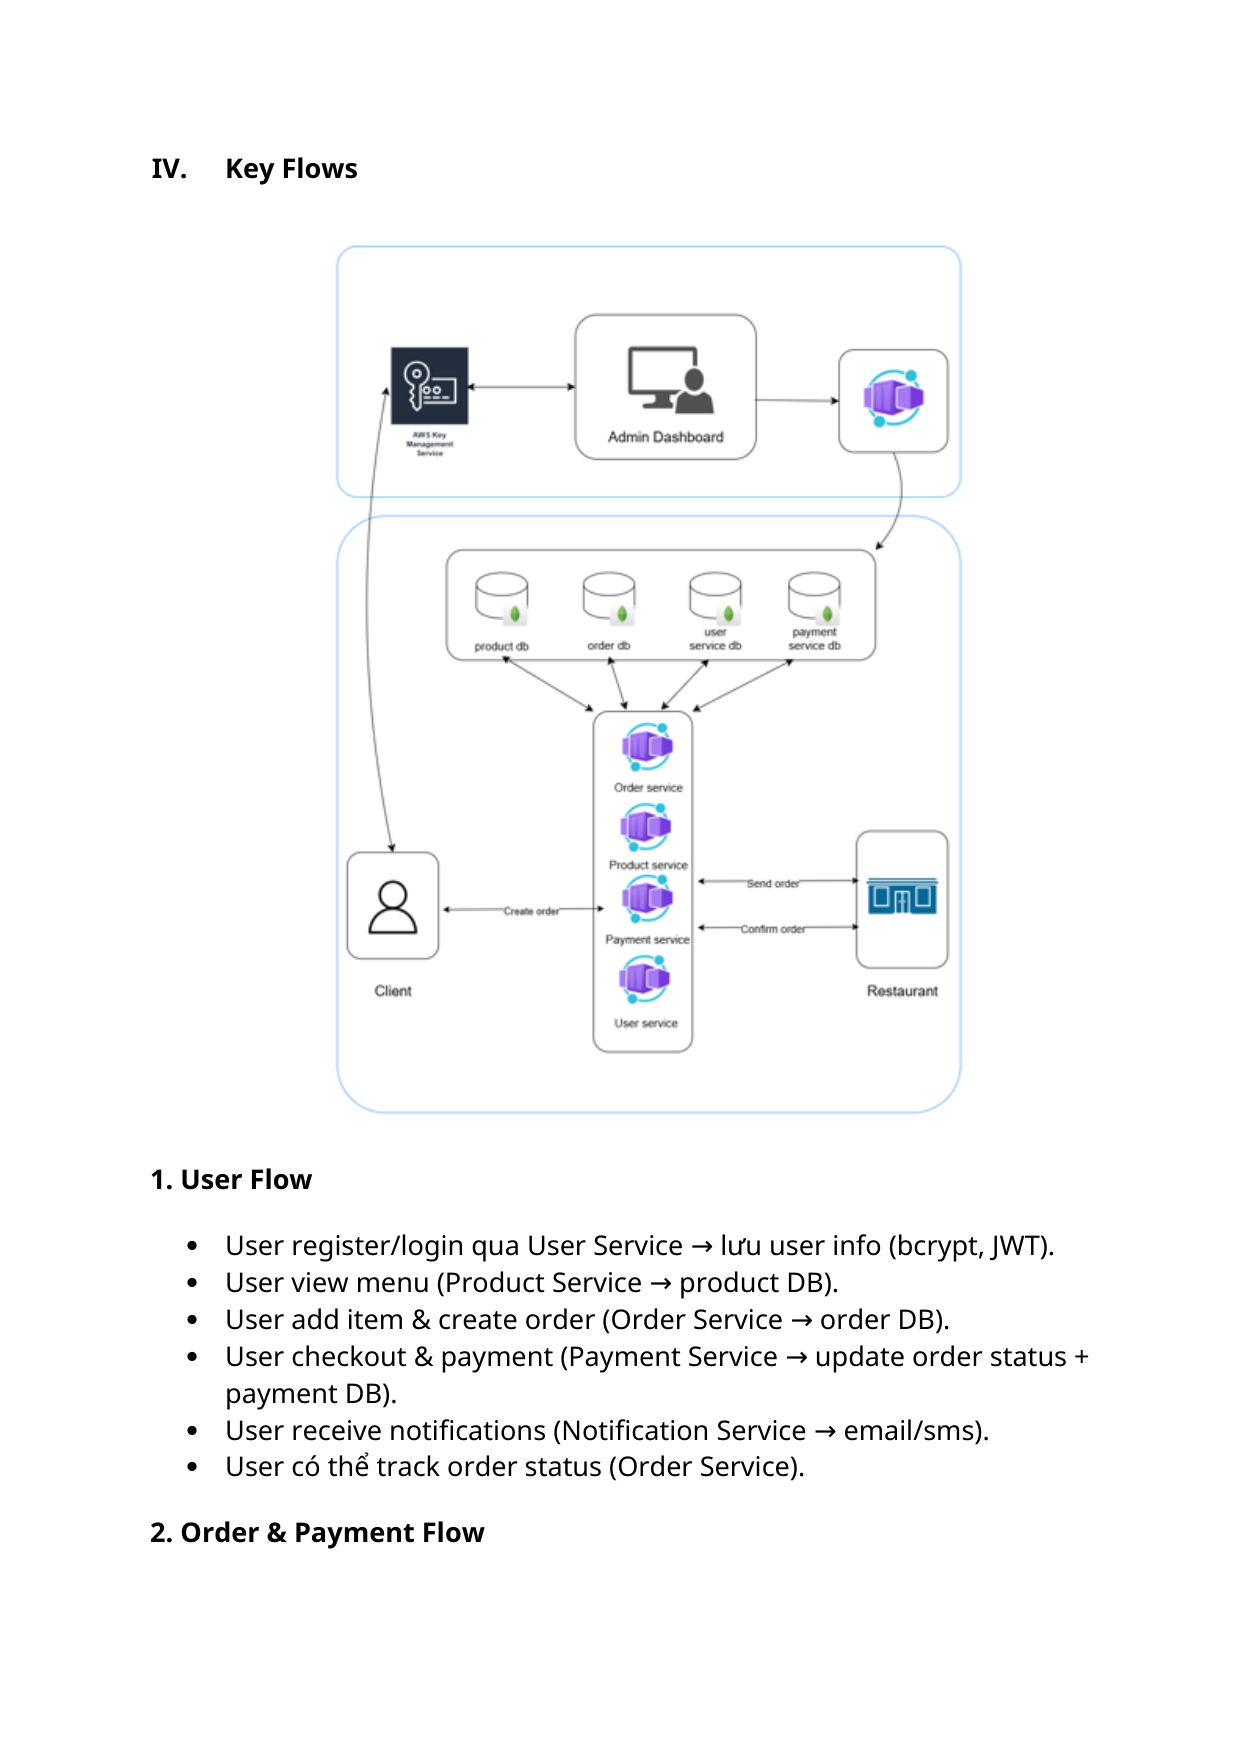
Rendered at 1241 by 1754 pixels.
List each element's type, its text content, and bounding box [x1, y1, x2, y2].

subtitle Key Flows [187, 150, 1090, 187]
list User checkout & payment (Payment Service → update order status + payment DB). [187, 1337, 1090, 1411]
picture [289, 221, 989, 1132]
text 2. Order & Payment Flow [150, 1514, 1090, 1551]
list User view menu (Product Service → product DB). [187, 1263, 1090, 1300]
list User receive notifications (Notification Service → email/sms). [187, 1411, 1090, 1448]
list User có thể track order status (Order Service). [187, 1448, 1090, 1485]
list User add item & create order (Order Service → order DB). [187, 1300, 1090, 1337]
text 1. User Flow [150, 1161, 1090, 1197]
list User register/login qua User Service → lưu user info (bcrypt, JWT). [187, 1227, 1090, 1263]
